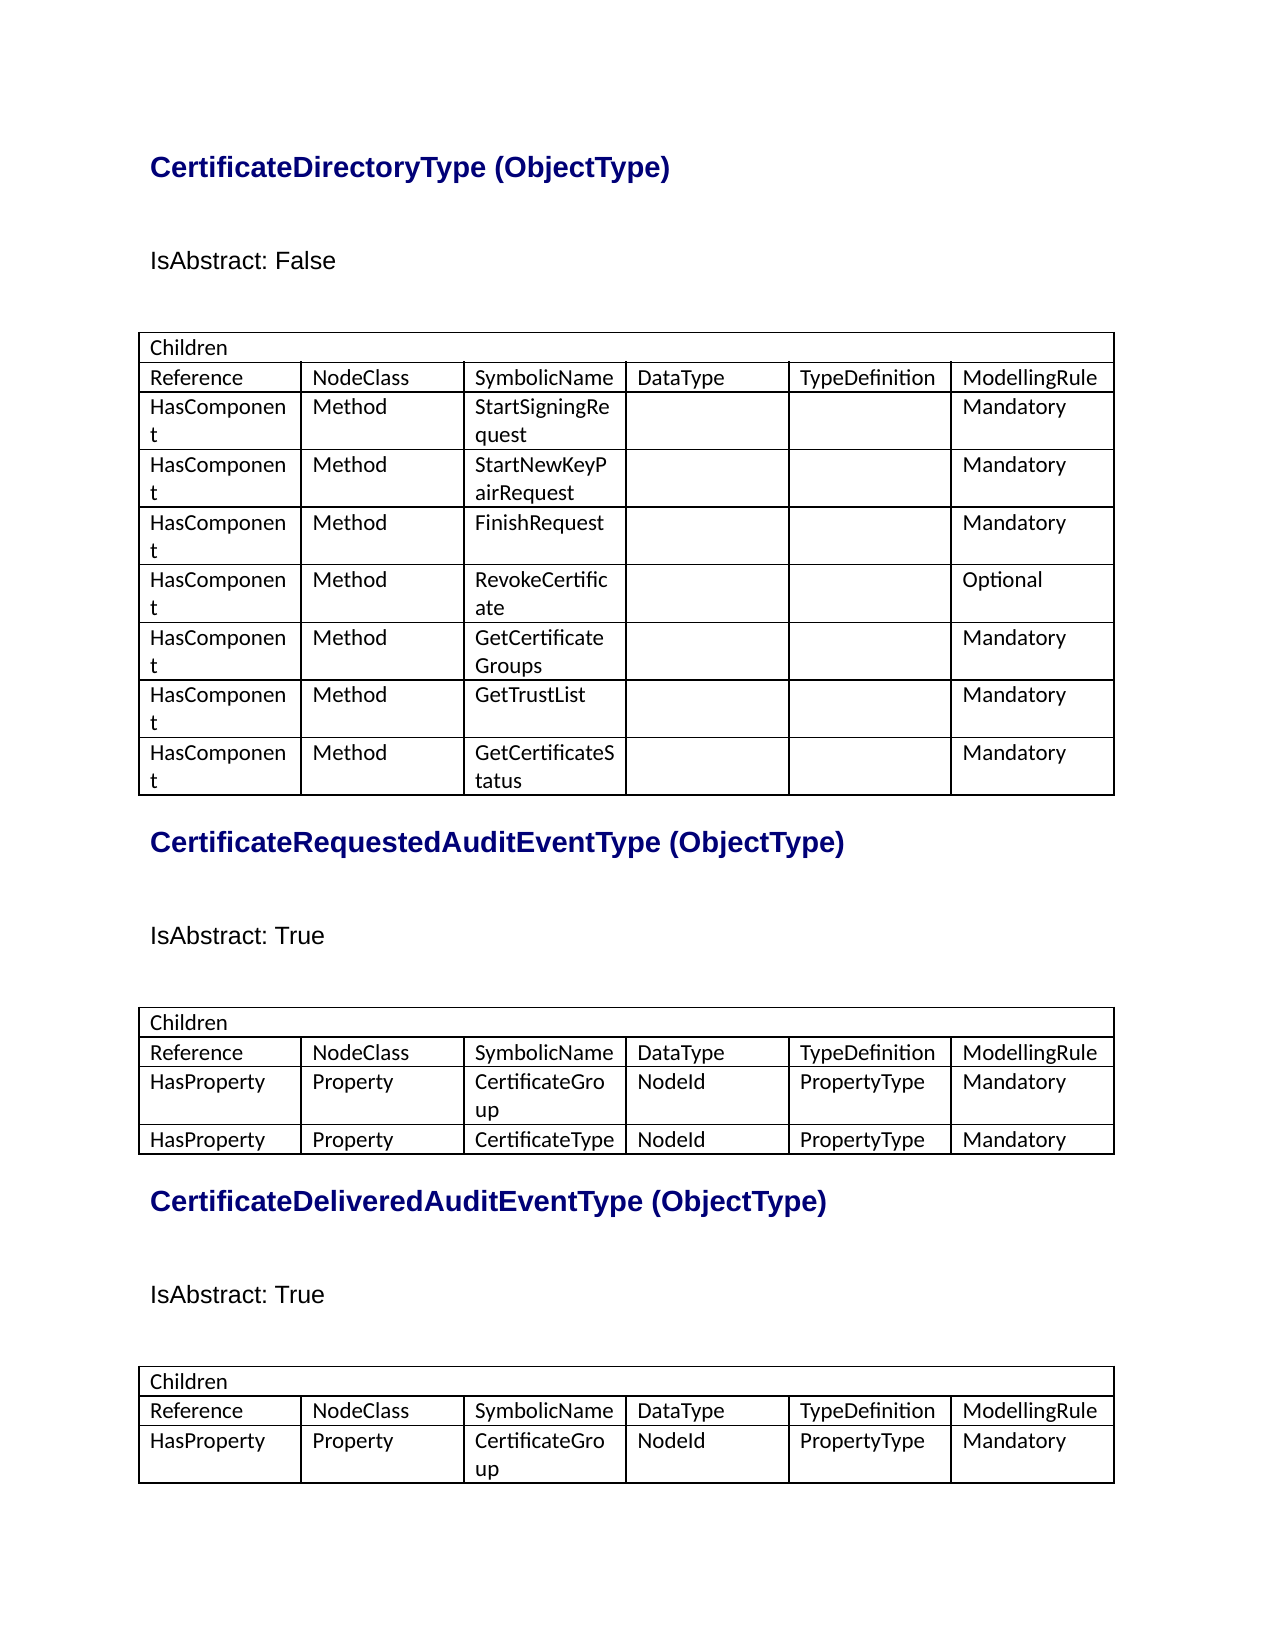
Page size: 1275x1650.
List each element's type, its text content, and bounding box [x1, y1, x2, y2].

table_cell Reference [140, 1397, 300, 1425]
table_cell HasComponent [140, 623, 300, 679]
table_cell [627, 681, 788, 737]
table_cell [790, 393, 950, 448]
text CertificateDirectoryType (ObjectType) [150, 150, 1125, 183]
table_cell HasComponent [140, 508, 300, 564]
table_cell [627, 508, 788, 564]
table_cell NodeId [627, 1426, 788, 1482]
table_cell DataType [627, 1038, 788, 1066]
table_cell Method [302, 393, 463, 448]
table_cell FinishRequest [465, 508, 625, 564]
table_cell HasComponent [140, 450, 300, 506]
table_cell HasProperty [140, 1426, 300, 1482]
table_cell SymbolicName [465, 363, 625, 391]
table_cell CertificateType [465, 1125, 625, 1153]
table_cell SymbolicName [465, 1397, 625, 1425]
table_cell NodeClass [302, 363, 463, 391]
table_cell [790, 450, 950, 506]
table_cell Mandatory [952, 1067, 1113, 1123]
table_cell Method [302, 681, 463, 737]
table_cell RevokeCertificate [465, 565, 625, 621]
table_cell GetCertificateStatus [465, 738, 625, 794]
table_cell Property [302, 1426, 463, 1482]
text IsAbstract: True [150, 1280, 1125, 1309]
table_cell [790, 738, 950, 794]
table_cell Mandatory [952, 623, 1113, 679]
table_cell Mandatory [952, 393, 1113, 448]
table_cell StartSigningRequest [465, 393, 625, 448]
table_cell GetTrustList [465, 681, 625, 737]
table_cell NodeId [627, 1067, 788, 1123]
table_cell Mandatory [952, 738, 1113, 794]
text IsAbstract: False [150, 246, 1125, 275]
table_cell StartNewKeyPairRequest [465, 450, 625, 506]
table_cell GetCertificateGroups [465, 623, 625, 679]
table_cell [627, 450, 788, 506]
table_cell NodeId [627, 1125, 788, 1153]
table_cell HasProperty [140, 1067, 300, 1123]
table_cell PropertyType [790, 1125, 950, 1153]
table_cell ModellingRule [952, 363, 1113, 391]
table_header Children [140, 1008, 1113, 1036]
table_cell [790, 508, 950, 564]
text CertificateDeliveredAuditEventType (ObjectType) [150, 1184, 1125, 1217]
table_cell [627, 565, 788, 621]
table_cell Method [302, 738, 463, 794]
text IsAbstract: True [150, 921, 1125, 950]
table_cell CertificateGroup [465, 1067, 625, 1123]
table_header Children [140, 1367, 1113, 1395]
table_cell Method [302, 565, 463, 621]
table_cell ModellingRule [952, 1038, 1113, 1066]
table_cell Mandatory [952, 508, 1113, 564]
table_cell HasComponent [140, 393, 300, 448]
table_cell DataType [627, 1397, 788, 1425]
table_cell Method [302, 508, 463, 564]
table_cell TypeDefinition [790, 1397, 950, 1425]
table_cell TypeDefinition [790, 1038, 950, 1066]
table_cell [627, 738, 788, 794]
table_cell Method [302, 450, 463, 506]
table_cell Mandatory [952, 681, 1113, 737]
table_cell Mandatory [952, 1125, 1113, 1153]
table_cell SymbolicName [465, 1038, 625, 1066]
table_cell Reference [140, 363, 300, 391]
table_cell Method [302, 623, 463, 679]
table_cell TypeDefinition [790, 363, 950, 391]
table_cell HasProperty [140, 1125, 300, 1153]
table_cell HasComponent [140, 681, 300, 737]
table_header Children [140, 333, 1113, 361]
table_cell NodeClass [302, 1038, 463, 1066]
table_cell [627, 623, 788, 679]
table_cell [627, 393, 788, 448]
table_cell CertificateGroup [465, 1426, 625, 1482]
table_cell Property [302, 1125, 463, 1153]
table_cell Reference [140, 1038, 300, 1066]
table_cell Mandatory [952, 1426, 1113, 1482]
table_cell Property [302, 1067, 463, 1123]
table_cell HasComponent [140, 565, 300, 621]
table_cell ModellingRule [952, 1397, 1113, 1425]
table_cell PropertyType [790, 1067, 950, 1123]
table_cell PropertyType [790, 1426, 950, 1482]
table_cell [790, 623, 950, 679]
text CertificateRequestedAuditEventType (ObjectType) [150, 825, 1125, 858]
table_cell Optional [952, 565, 1113, 621]
table_cell HasComponent [140, 738, 300, 794]
table_cell DataType [627, 363, 788, 391]
table_cell [790, 565, 950, 621]
table_cell NodeClass [302, 1397, 463, 1425]
table_cell [790, 681, 950, 737]
table_cell Mandatory [952, 450, 1113, 506]
